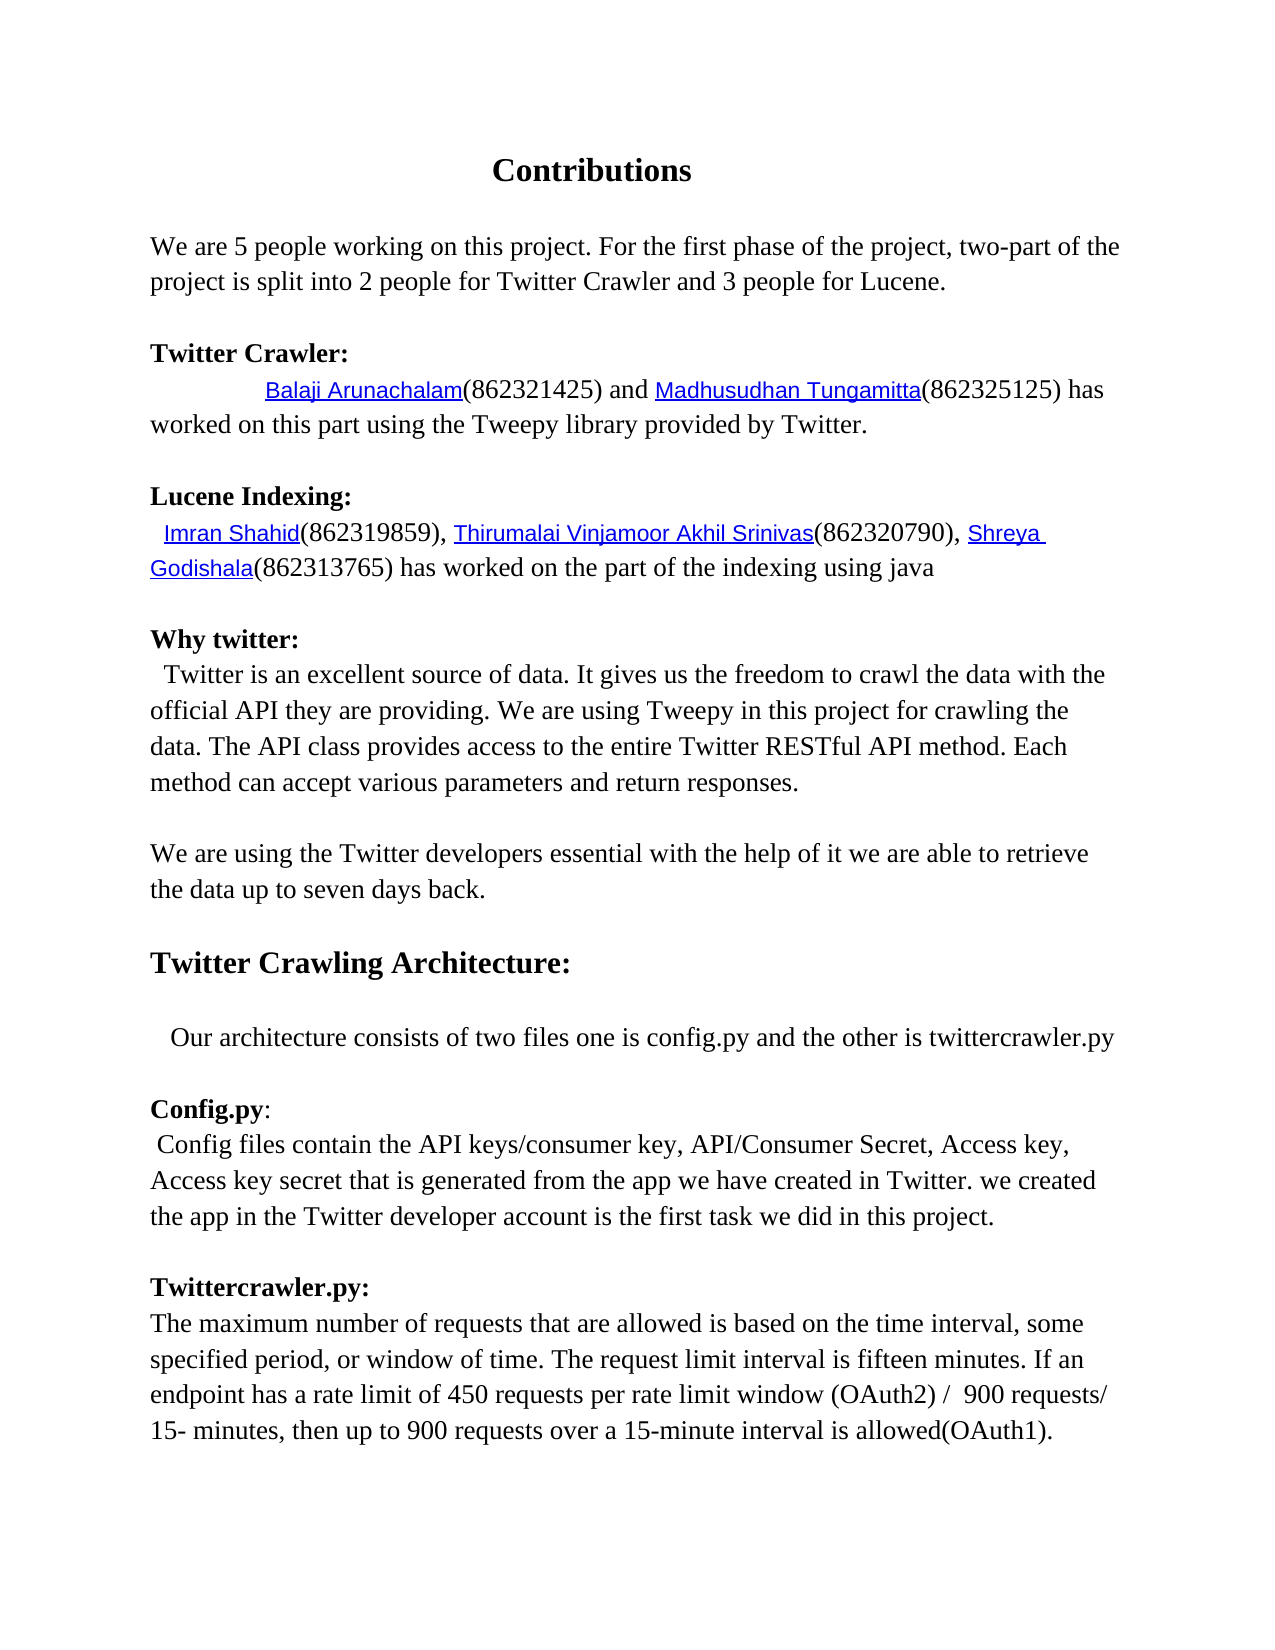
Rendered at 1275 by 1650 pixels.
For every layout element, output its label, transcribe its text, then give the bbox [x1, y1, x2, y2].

text Why twitter: [150, 623, 1125, 654]
text Lucene Indexing: [150, 480, 1125, 511]
text Twitter Crawler: [150, 337, 1125, 368]
text Contributions [300, 150, 1125, 188]
text Twitter is an excellent source of data. It gives us the freedom to crawl the data with the official API they are providing. We are using Tweepy in this project for crawling the data. The API class provides access to the entire Twitter RESTful API method. Each method can accept various parameters and return responses. [150, 658, 1125, 797]
text We are 5 people working on this project. For the first phase of the project, two-part of the project is split into 2 people for Twitter Crawler and 3 people for Lucene. [150, 230, 1125, 297]
text Config files contain the API keys/consumer key, API/Consumer Secret, Access key, Access key secret that is generated from the app we have created in Twitter. we created the app in the Twitter developer account is the first task we did in this project. [150, 1128, 1125, 1231]
text Twittercrawler.py: [150, 1271, 1125, 1303]
text Twitter Crawling Architecture: [150, 944, 1125, 980]
text The maximum number of requests that are allowed is based on the time interval, some specified period, or window of time. The request limit interval is fifteen minutes. If an endpoint has a rate limit of 450 requests per rate limit window (OAuth2) / 900 requests/ 15- minutes, then up to 900 requests over a 15-minute interval is allowed(OAuth1). [150, 1307, 1125, 1446]
text Balaji Arunachalam(862321425) and Madhusudhan Tungamitta(862325125) has worked on this part using the Tweepy library provided by Twitter. [150, 373, 1125, 439]
text Config.py: [150, 1093, 1125, 1124]
text Our architecture consists of two files one is config.py and the other is twittercrawler.py [150, 1021, 1125, 1052]
text We are using the Twitter developers essential with the help of it we are able to retrieve the data up to seven days back. [150, 837, 1125, 904]
text Imran Shahid(862319859), Thirumalai Vinjamoor Akhil Srinivas(862320790), Shreya Godishala(862313765) has worked on the part of the indexing using java [150, 516, 1125, 582]
